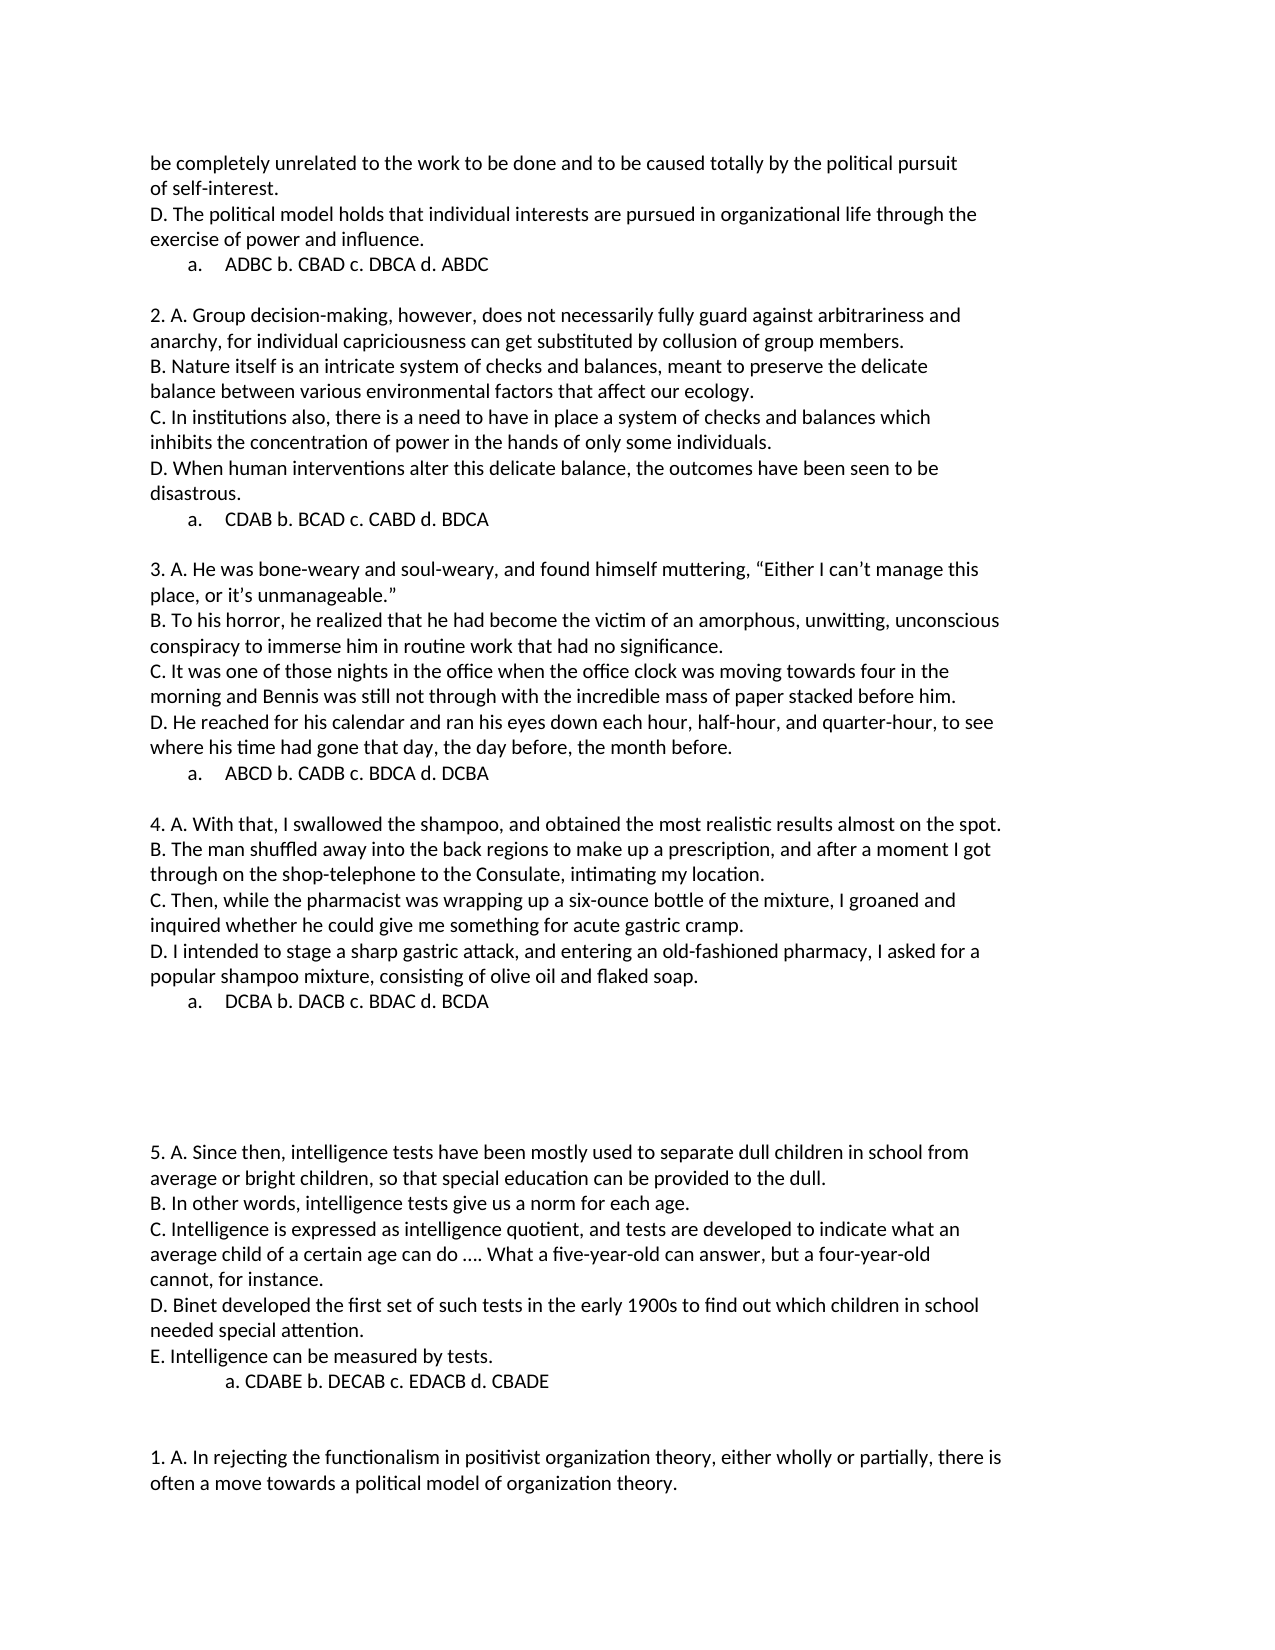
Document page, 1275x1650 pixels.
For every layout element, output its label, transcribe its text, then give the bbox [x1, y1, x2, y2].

text D. Binet developed the first set of such tests in the early 1900s to find out which children in school [150, 1292, 1125, 1317]
text 1. A. In rejecting the functionalism in positivist organization theory, either wholly or partially, there is [150, 1444, 1125, 1470]
text where his time had gone that day, the day before, the month before. [150, 734, 1125, 760]
text 2. A. Group decision-making, however, does not necessarily fully guard against arbitrariness and [150, 302, 1125, 328]
text be completely unrelated to the work to be done and to be caused totally by the political pursuit [150, 150, 1125, 175]
text needed special attention. [150, 1317, 1125, 1343]
text of self-interest. [150, 175, 1125, 201]
text B. Nature itself is an intricate system of checks and balances, meant to preserve the delicate [150, 353, 1125, 379]
text B. In other words, intelligence tests give us a norm for each age. [150, 1190, 1125, 1216]
list a. CDABE b. DECAB c. EDACB d. CBADE [225, 1368, 1125, 1394]
text exercise of power and influence. [150, 226, 1125, 252]
text B. To his horror, he realized that he had become the victim of an amorphous, unwitting, unconscious [150, 607, 1125, 633]
text conspiracy to immerse him in routine work that had no significance. [150, 633, 1125, 658]
text average child of a certain age can do …. What a five-year-old can answer, but a four-year-old [150, 1241, 1125, 1267]
text D. He reached for his calendar and ran his eyes down each hour, half-hour, and quarter-hour, to see [150, 709, 1125, 734]
text through on the shop-telephone to the Consulate, intimating my location. [150, 862, 1125, 887]
text 4. A. With that, I swallowed the shampoo, and obtained the most realistic results almost on the spot. [150, 811, 1125, 836]
text place, or it’s unmanageable.” [150, 582, 1125, 607]
text often a move towards a political model of organization theory. [150, 1470, 1125, 1495]
text inquired whether he could give me something for acute gastric cramp. [150, 912, 1125, 938]
text E. Intelligence can be measured by tests. [150, 1343, 1125, 1368]
text cannot, for instance. [150, 1267, 1125, 1292]
text B. The man shuffled away into the back regions to make up a prescription, and after a moment I got [150, 836, 1125, 862]
text C. It was one of those nights in the office when the office clock was moving towards four in the [150, 658, 1125, 684]
text 3. A. He was bone-weary and soul-weary, and found himself muttering, “Either I can’t manage this [150, 557, 1125, 582]
text D. I intended to stage a sharp gastric attack, and entering an old-fashioned pharmacy, I asked for a [150, 938, 1125, 963]
list ABCD b. CADB c. BDCA d. DCBA [187, 760, 1125, 785]
text C. Intelligence is expressed as intelligence quotient, and tests are developed to indicate what an [150, 1216, 1125, 1241]
text morning and Bennis was still not through with the incredible mass of paper stacked before him. [150, 684, 1125, 709]
text D. When human interventions alter this delicate balance, the outcomes have been seen to be [150, 455, 1125, 480]
text balance between various environmental factors that affect our ecology. [150, 379, 1125, 404]
text popular shampoo mixture, consisting of olive oil and flaked soap. [150, 963, 1125, 989]
list DCBA b. DACB c. BDAC d. BCDA [187, 989, 1125, 1014]
text C. Then, while the pharmacist was wrapping up a six-ounce bottle of the mixture, I groaned and [150, 887, 1125, 912]
text C. In institutions also, there is a need to have in place a system of checks and balances which [150, 404, 1125, 429]
text 5. A. Since then, intelligence tests have been mostly used to separate dull children in school from [150, 1139, 1125, 1165]
list ADBC b. CBAD c. DBCA d. ABDC [187, 252, 1125, 277]
text inhibits the concentration of power in the hands of only some individuals. [150, 429, 1125, 455]
text anarchy, for individual capriciousness can get substituted by collusion of group members. [150, 328, 1125, 353]
text D. The political model holds that individual interests are pursued in organizational life through the [150, 201, 1125, 226]
text disastrous. [150, 480, 1125, 506]
list CDAB b. BCAD c. CABD d. BDCA [187, 506, 1125, 531]
text average or bright children, so that special education can be provided to the dull. [150, 1165, 1125, 1190]
